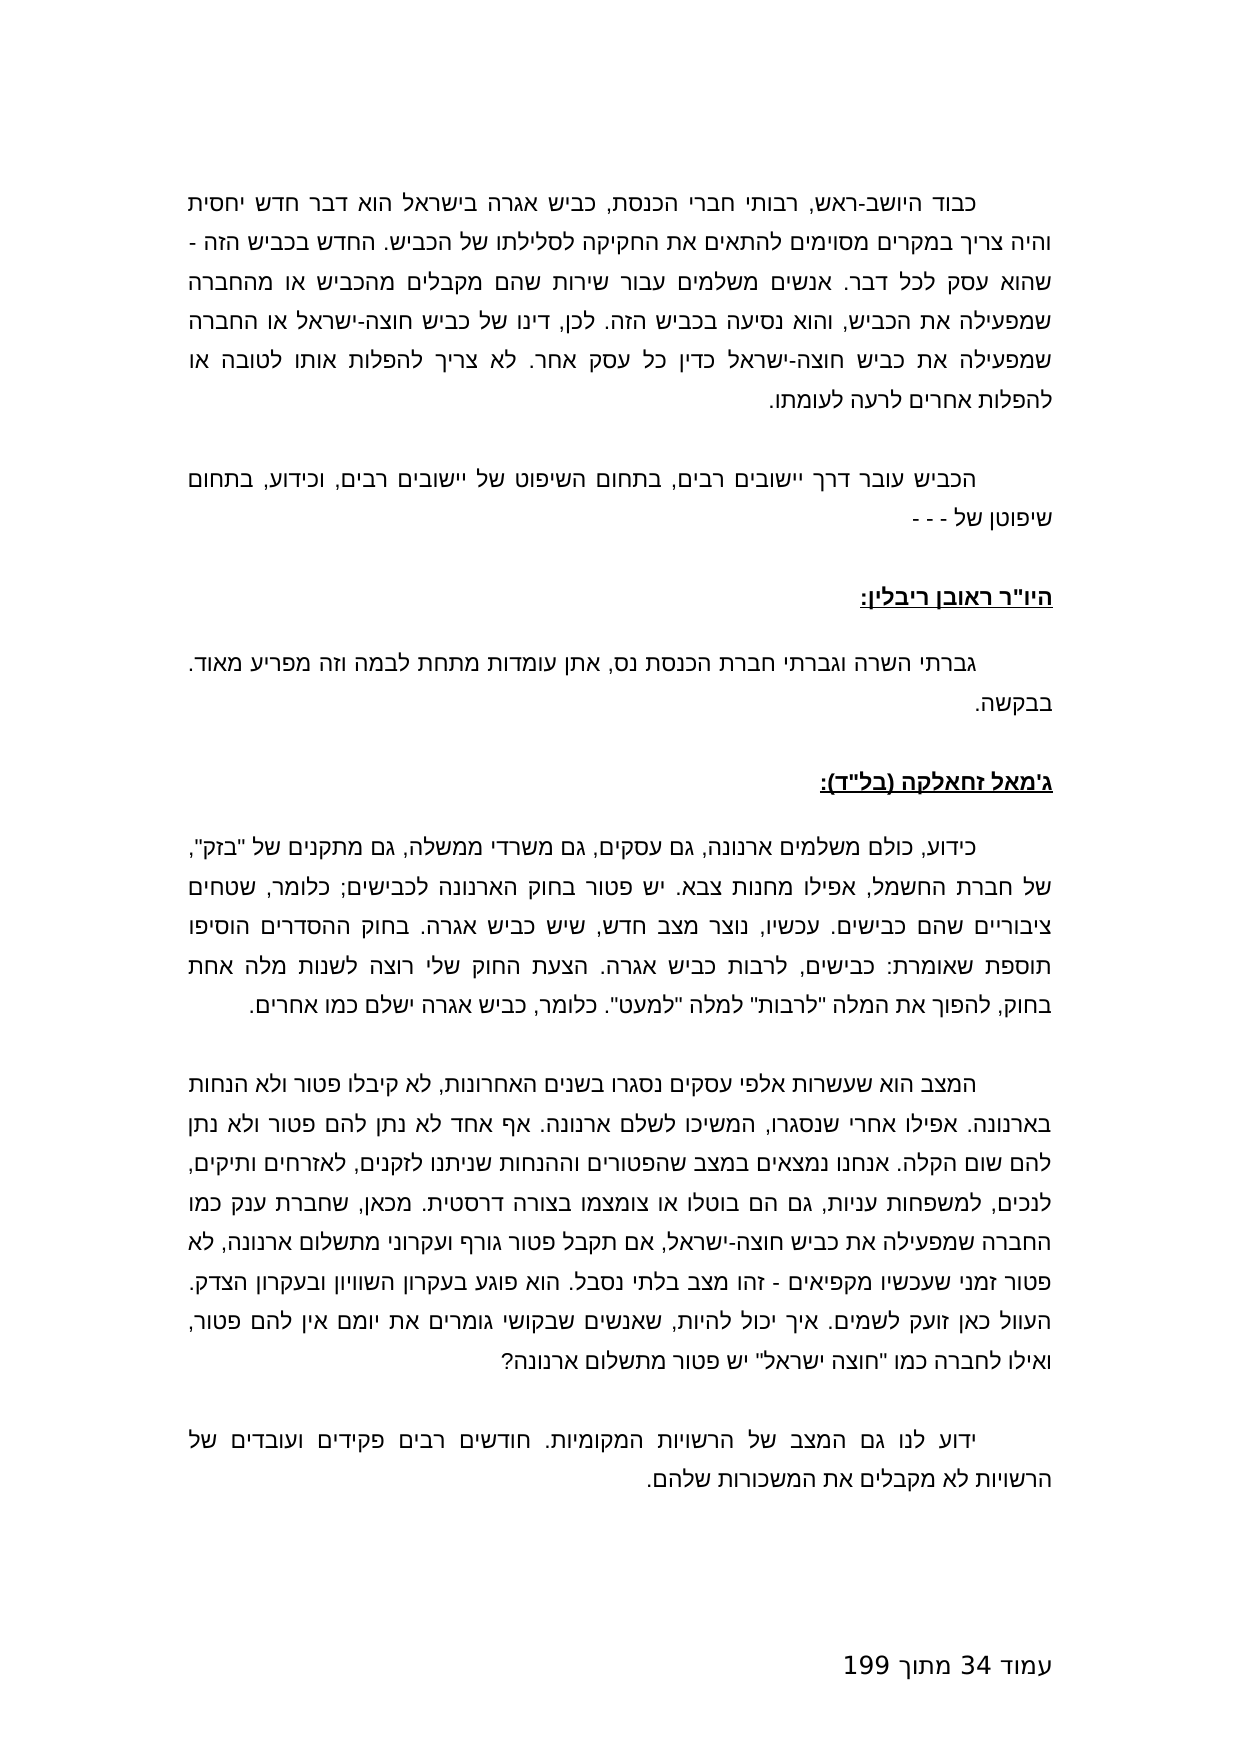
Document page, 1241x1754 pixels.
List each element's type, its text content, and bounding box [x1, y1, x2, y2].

text המצב הוא שעשרות אלפי עסקים נסגרו בשנים האחרונות, לא קיבלו פטור ולא הנחות בארנונה. אפילו אחרי שנסגרו, המשיכו לשלם ארנונה. אף אחד לא נתן להם פטור ולא נתן להם שום הקלה. אנחנו נמצאים במצב שהפטורים וההנחות שניתנו לזקנים, לאזרחים ותיקים, לנכים, למשפחות עניות, גם הם בוטלו או צומצמו בצורה דרסטית. מכאן, שחברת ענק כמו החברה שמפעילה את כביש חוצה-ישראל, אם תקבל פטור גורף ועקרוני מתשלום ארנונה, לא פטור זמני שעכשיו מקפיאים - זהו מצב בלתי נסבל. הוא פוגע בעקרון השוויון ובעקרון הצדק. העוול כאן זועק לשמים. איך יכול להיות, שאנשים שבקושי גומרים את יומם אין להם פטור, ואילו לחברה כמו "חוצה ישראל" יש פטור מתשלום ארנונה? [187, 1071, 1053, 1374]
text כידוע, כולם משלמים ארנונה, גם עסקים, גם משרדי ממשלה, גם מתקנים של "בזק", של חברת החשמל, אפילו מחנות צבא. יש פטור בחוק הארנונה לכבישים; כלומר, שטחים ציבוריים שהם כבישים. עכשיו, נוצר מצב חדש, שיש כביש אגרה. בחוק ההסדרים הוסיפו תוספת שאומרת: כבישים, לרבות כביש אגרה. הצעת החוק שלי רוצה לשנות מלה אחת בחוק, להפוך את המלה "לרבות" למלה "למעט". כלומר, כביש אגרה ישלם כמו אחרים. [187, 834, 1053, 1019]
text ידוע לנו גם המצב של הרשויות המקומיות. חודשים רבים פקידים ועובדים של הרשויות לא מקבלים את המשכורות שלהם. [187, 1427, 1053, 1492]
text גברתי השרה וגברתי חברת הכנסת נס, אתן עומדות מתחת לבמה וזה מפריע מאוד. בבקשה. [187, 650, 1053, 716]
text כבוד היושב-ראש, רבותי חברי הכנסת, כביש אגרה בישראל הוא דבר חדש יחסית והיה צריך במקרים מסוימים להתאים את החקיקה לסלילתו של הכביש. החדש בכביש הזה - שהוא עסק לכל דבר. אנשים משלמים עבור שירות שהם מקבלים מהכביש או מהחברה שמפעילה את הכביש, והוא נסיעה בכביש הזה. לכן, דינו של כביש חוצה-ישראל או החברה שמפעילה את כביש חוצה-ישראל כדין כל עסק אחר. לא צריך להפלות אותו לטובה או להפלות אחרים לרעה לעומתו. [187, 189, 1053, 413]
text היו"ר ראובן ריבלין: [187, 584, 1053, 611]
text הכביש עובר דרך יישובים רבים, בתחום השיפוט של יישובים רבים, וכידוע, בתחום שיפוטן של - - - [187, 466, 1053, 532]
text ג'מאל זחאלקה (בל"ד): [187, 768, 1053, 795]
